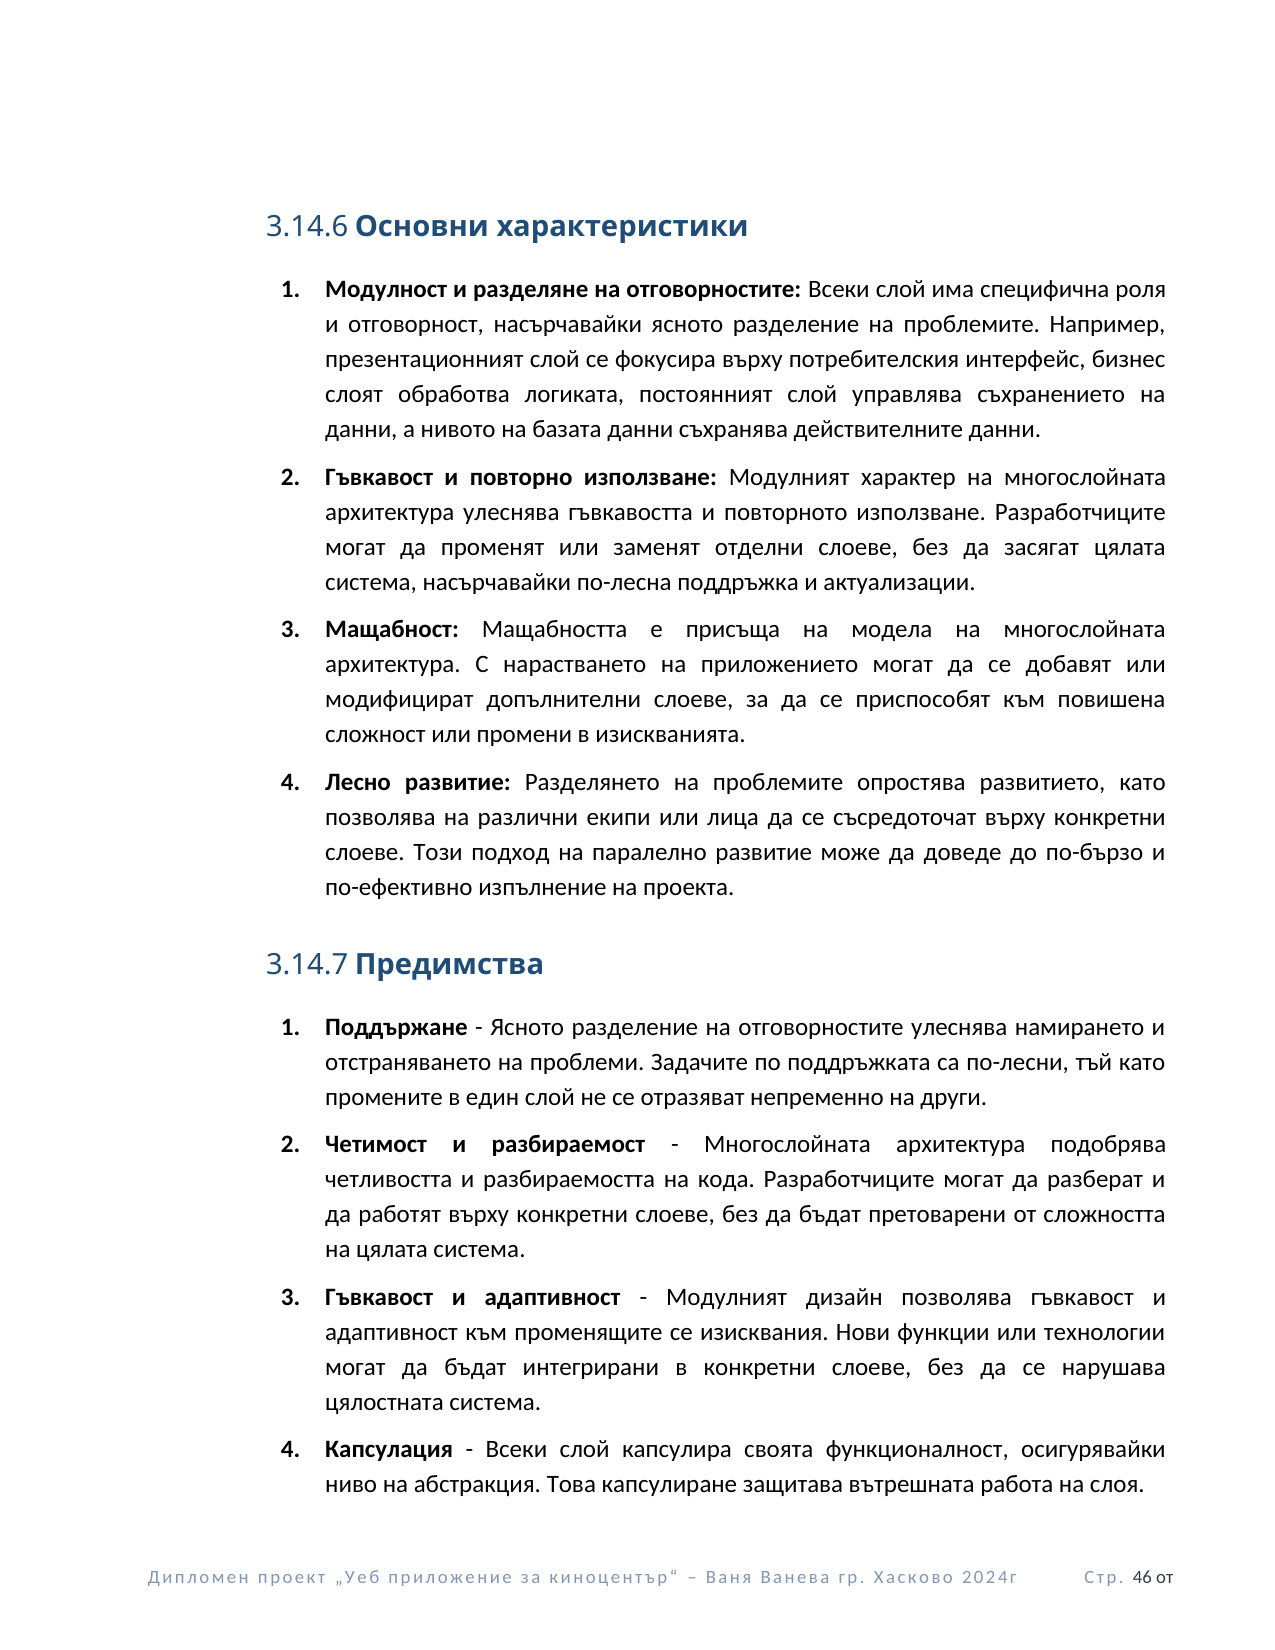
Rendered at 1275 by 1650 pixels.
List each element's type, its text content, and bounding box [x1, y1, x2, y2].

list Гъвкавост и адаптивност - Модулният дизайн позволява гъвкавост и адаптивност към променящите се изисквания. Нови функции или технологии могат да бъдат интегрирани в конкретни слоеве, без да се нарушава цялостната система. [281, 1281, 1167, 1417]
list Мащабност: Мащабността е присъща на модела на многослойната архитектура. С нарастването на приложението могат да се добавят или модифицират допълнителни слоеве, за да се приспособят към повишена сложност или промени в изискванията. [281, 613, 1167, 749]
list Модулност и разделяне на отговорностите: Всеки слой има специфична роля и отговорност, насърчавайки ясното разделение на проблемите. Например, презентационният слой се фокусира върху потребителския интерфейс, бизнес слоят обработва логиката, постоянният слой управлява съхранението на данни, а нивото на базата данни съхранява действителните данни. [281, 273, 1167, 444]
subtitle Основни характеристики [266, 205, 1167, 245]
list Капсулация - Всеки слой капсулира своята функционалност, осигурявайки ниво на абстракция. Това капсулиране защитава вътрешната работа на слоя. [281, 1433, 1167, 1499]
list Гъвкавост и повторно използване: Модулният характер на многослойната архитектура улеснява гъвкавостта и повторното използване. Разработчиците могат да променят или заменят отделни слоеве, без да засягат цялата система, насърчавайки по-лесна поддръжка и актуализации. [281, 461, 1167, 596]
list Поддържане - Ясното разделение на отговорностите улеснява намирането и отстраняването на проблеми. Задачите по поддръжката са по-лесни, тъй като промените в един слой не се отразяват непременно на други. [281, 1011, 1167, 1112]
subtitle Предимства [266, 943, 1167, 983]
list Четимост и разбираемост - Многослойната архитектура подобрява четливостта и разбираемостта на кода. Разработчиците могат да разберат и да работят върху конкретни слоеве, без да бъдат претоварени от сложността на цялата система. [281, 1128, 1167, 1264]
list Лесно развитие: Разделянето на проблемите опростява развитието, като позволява на различни екипи или лица да се съсредоточат върху конкретни слоеве. Този подход на паралелно развитие може да доведе до по-бързо и по-ефективно изпълнение на проекта. [281, 766, 1167, 901]
